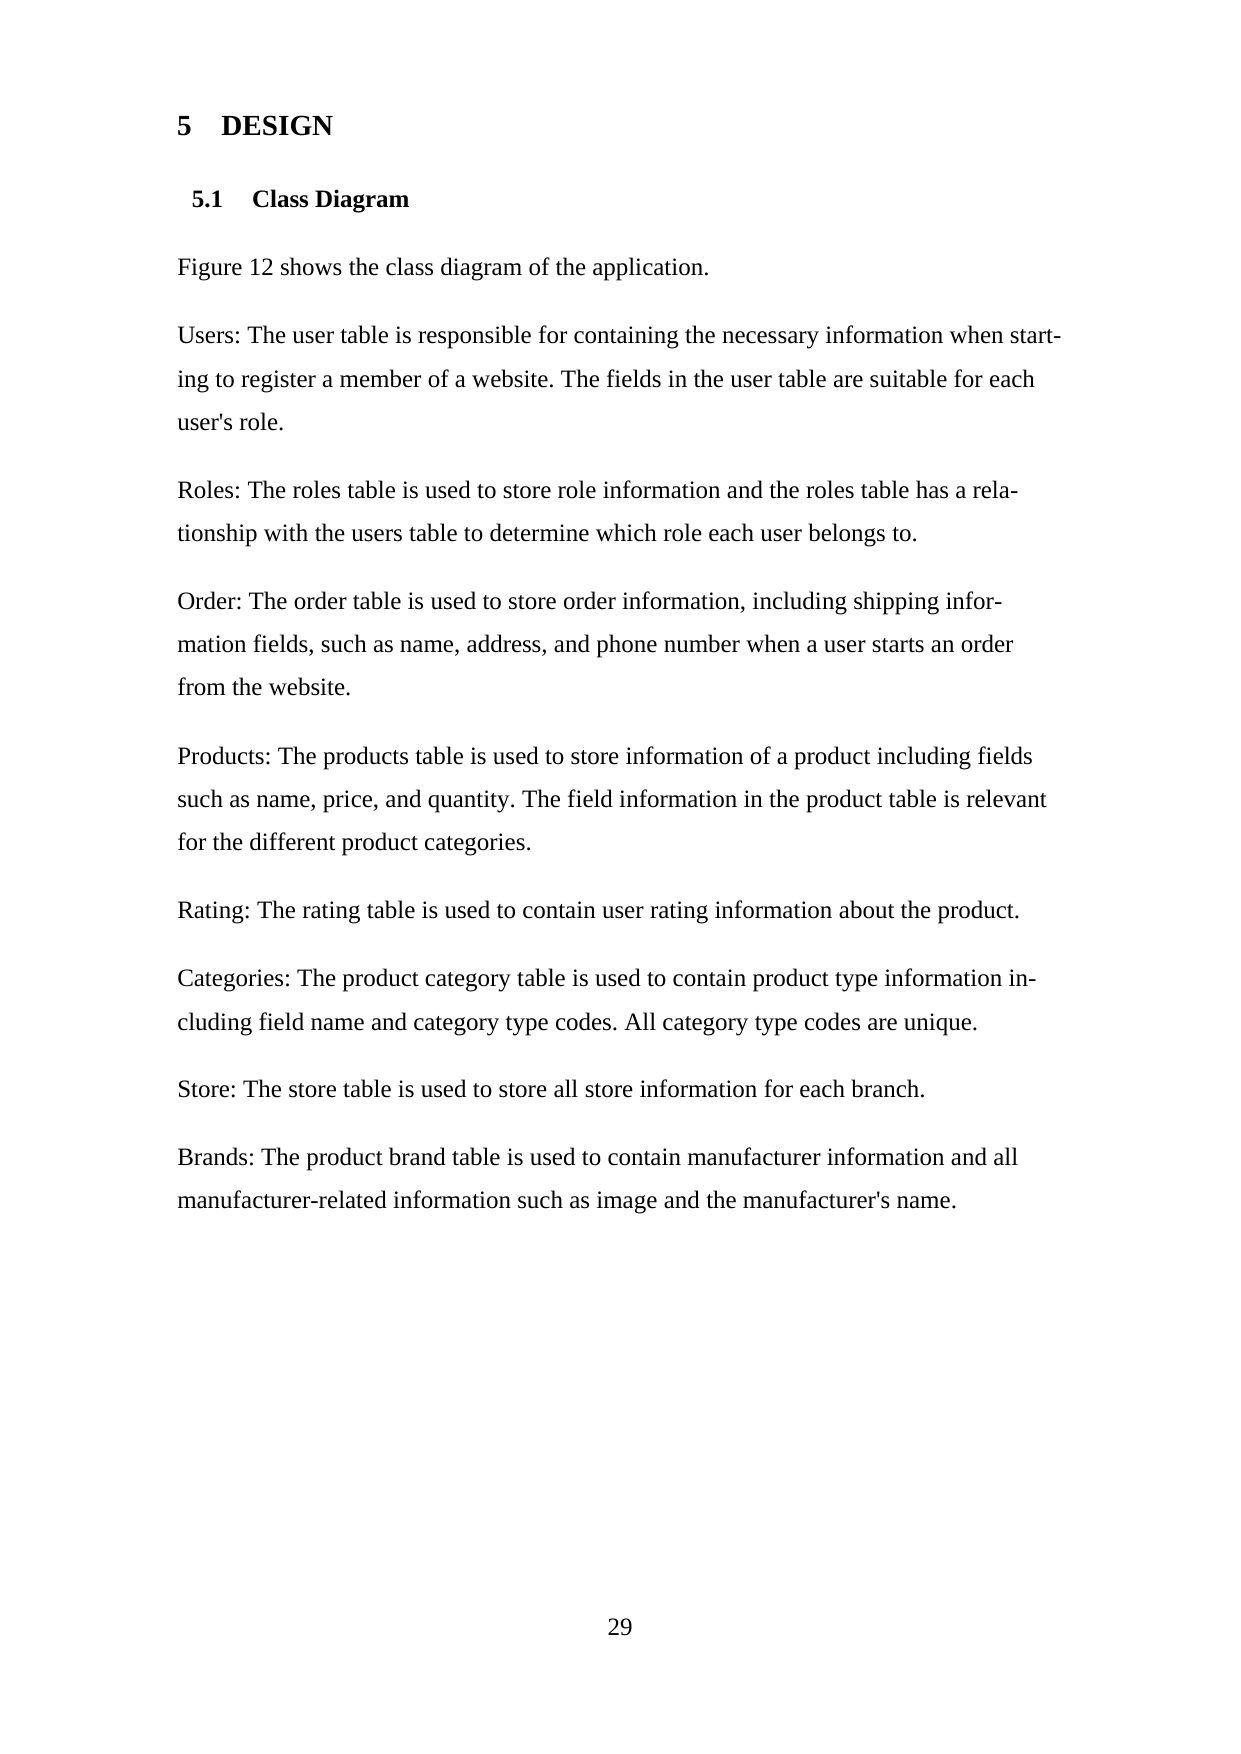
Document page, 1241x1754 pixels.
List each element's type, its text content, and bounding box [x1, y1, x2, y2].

text Order: The order table is used to store order information, including shipping infor- mation fields, such as name, address, and phone number when a user starts an order from the website. [177, 586, 1016, 701]
text Products: The products table is used to store information of a product including fields such as name, price, and quantity. The field information in the product table is relevant for the different product categories. [177, 741, 1049, 856]
text Brands: The product brand table is used to contain manufacturer information and all manufacturer-related information such as image and the manufacturer's name. [177, 1142, 1019, 1214]
text Categories: The product category table is used to contain product type information in- cluding field name and category type codes. All category type codes are unique. [177, 963, 1039, 1035]
text Roles: The roles table is used to store role information and the roles table has a rela- tionship with the users table to determine which role each user belongs to. [177, 475, 1034, 547]
subtitle DESIGN [177, 108, 1159, 142]
text Rating: The rating table is used to contain user rating information about the product. [177, 895, 1159, 924]
text Figure 12 shows the class diagram of the application. [177, 252, 1159, 281]
text Users: The user table is responsible for containing the necessary information when start- ing to register a member of a website. The fields in the user table are suitable for each user's role. [177, 321, 1064, 436]
subtitle Class Diagram [192, 184, 1159, 213]
text Store: The store table is used to store all store information for each branch. [177, 1074, 1159, 1103]
